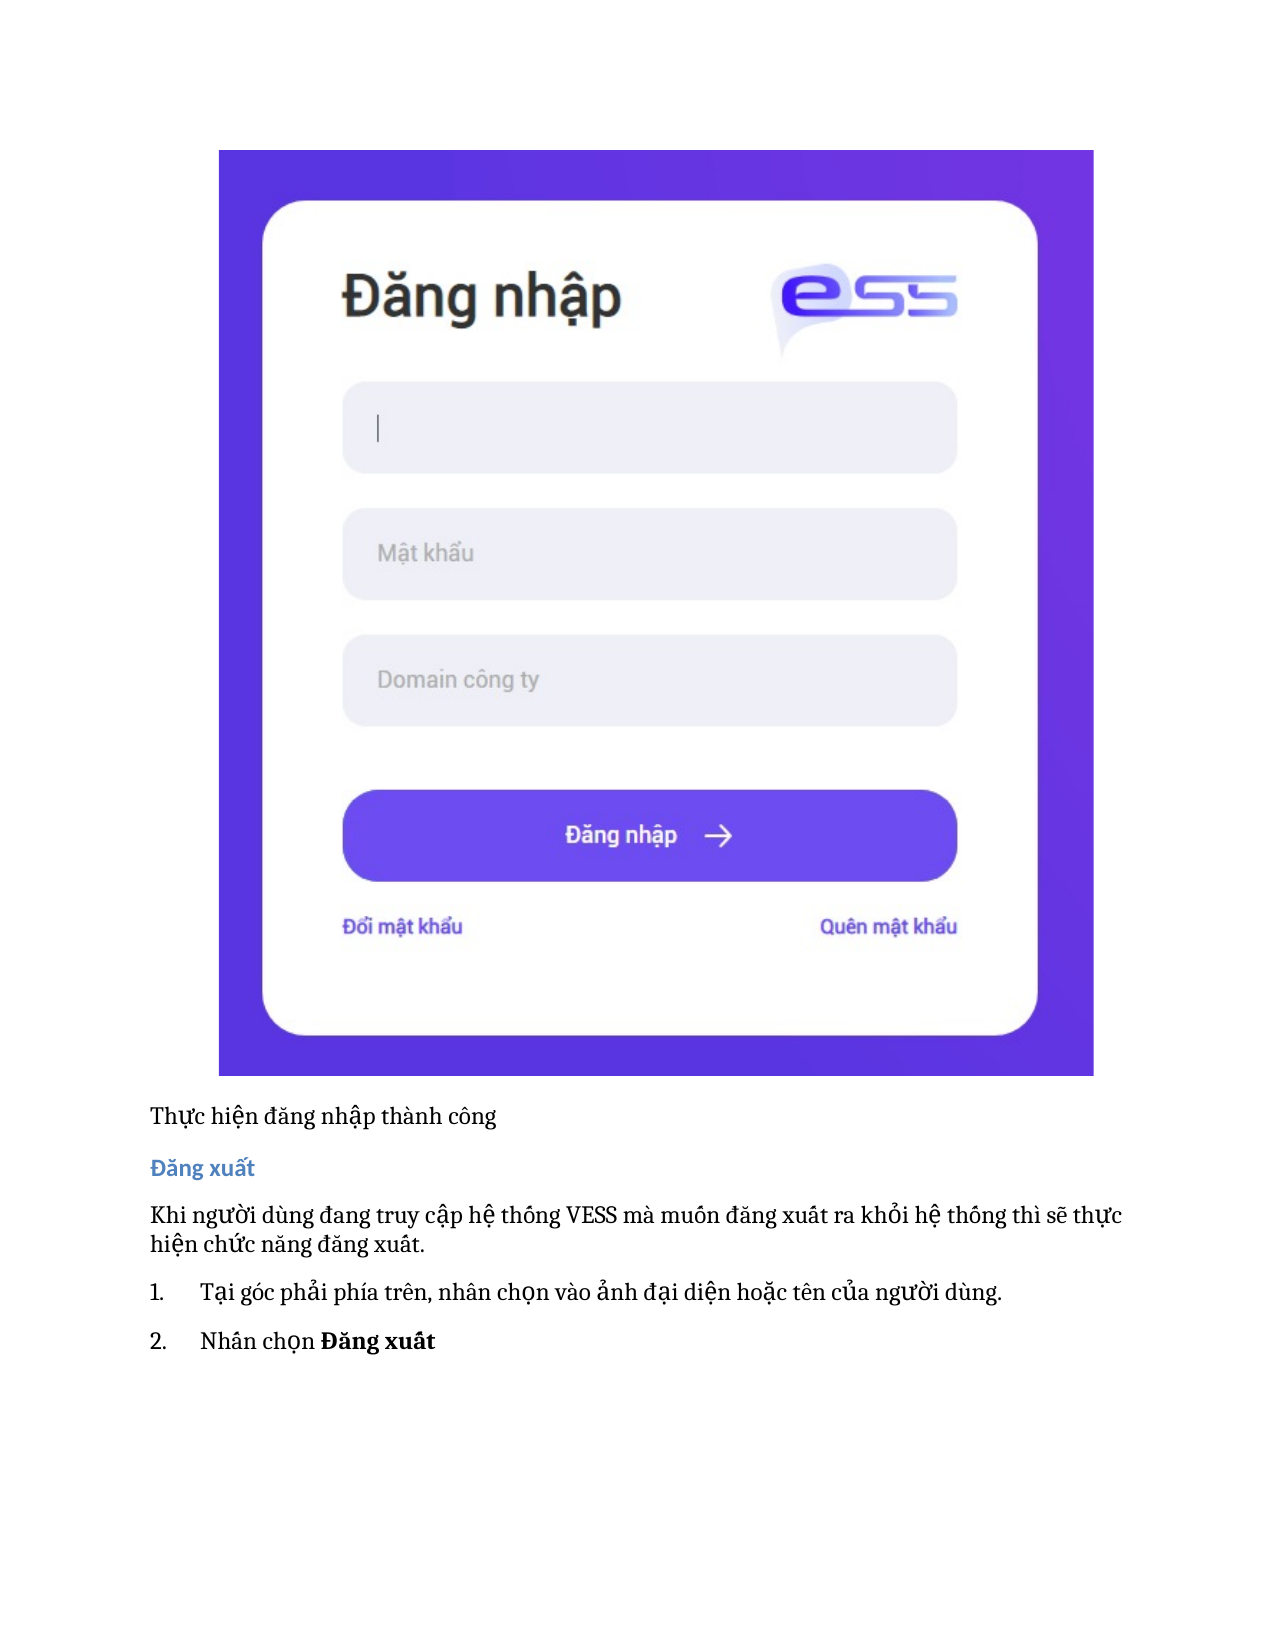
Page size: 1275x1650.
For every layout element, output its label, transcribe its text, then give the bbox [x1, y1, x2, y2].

list Tại góc phải phía trên, nhân chọn vào ảnh đại diện hoặc tên của người dùng. [150, 1277, 1125, 1306]
list Nhấn chọn Đăng xuất [150, 1327, 1125, 1356]
subtitle Đăng xuất [150, 1152, 1125, 1182]
text Thực hiện đăng nhập thành công [150, 1102, 1125, 1131]
text Khi người dùng đang truy cập hệ thống VESS mà muốn đăng xuất ra khỏi hệ thống thì sẽ thực hiện chức năng đăng xuất. [150, 1201, 1125, 1259]
picture [218, 150, 1094, 1076]
